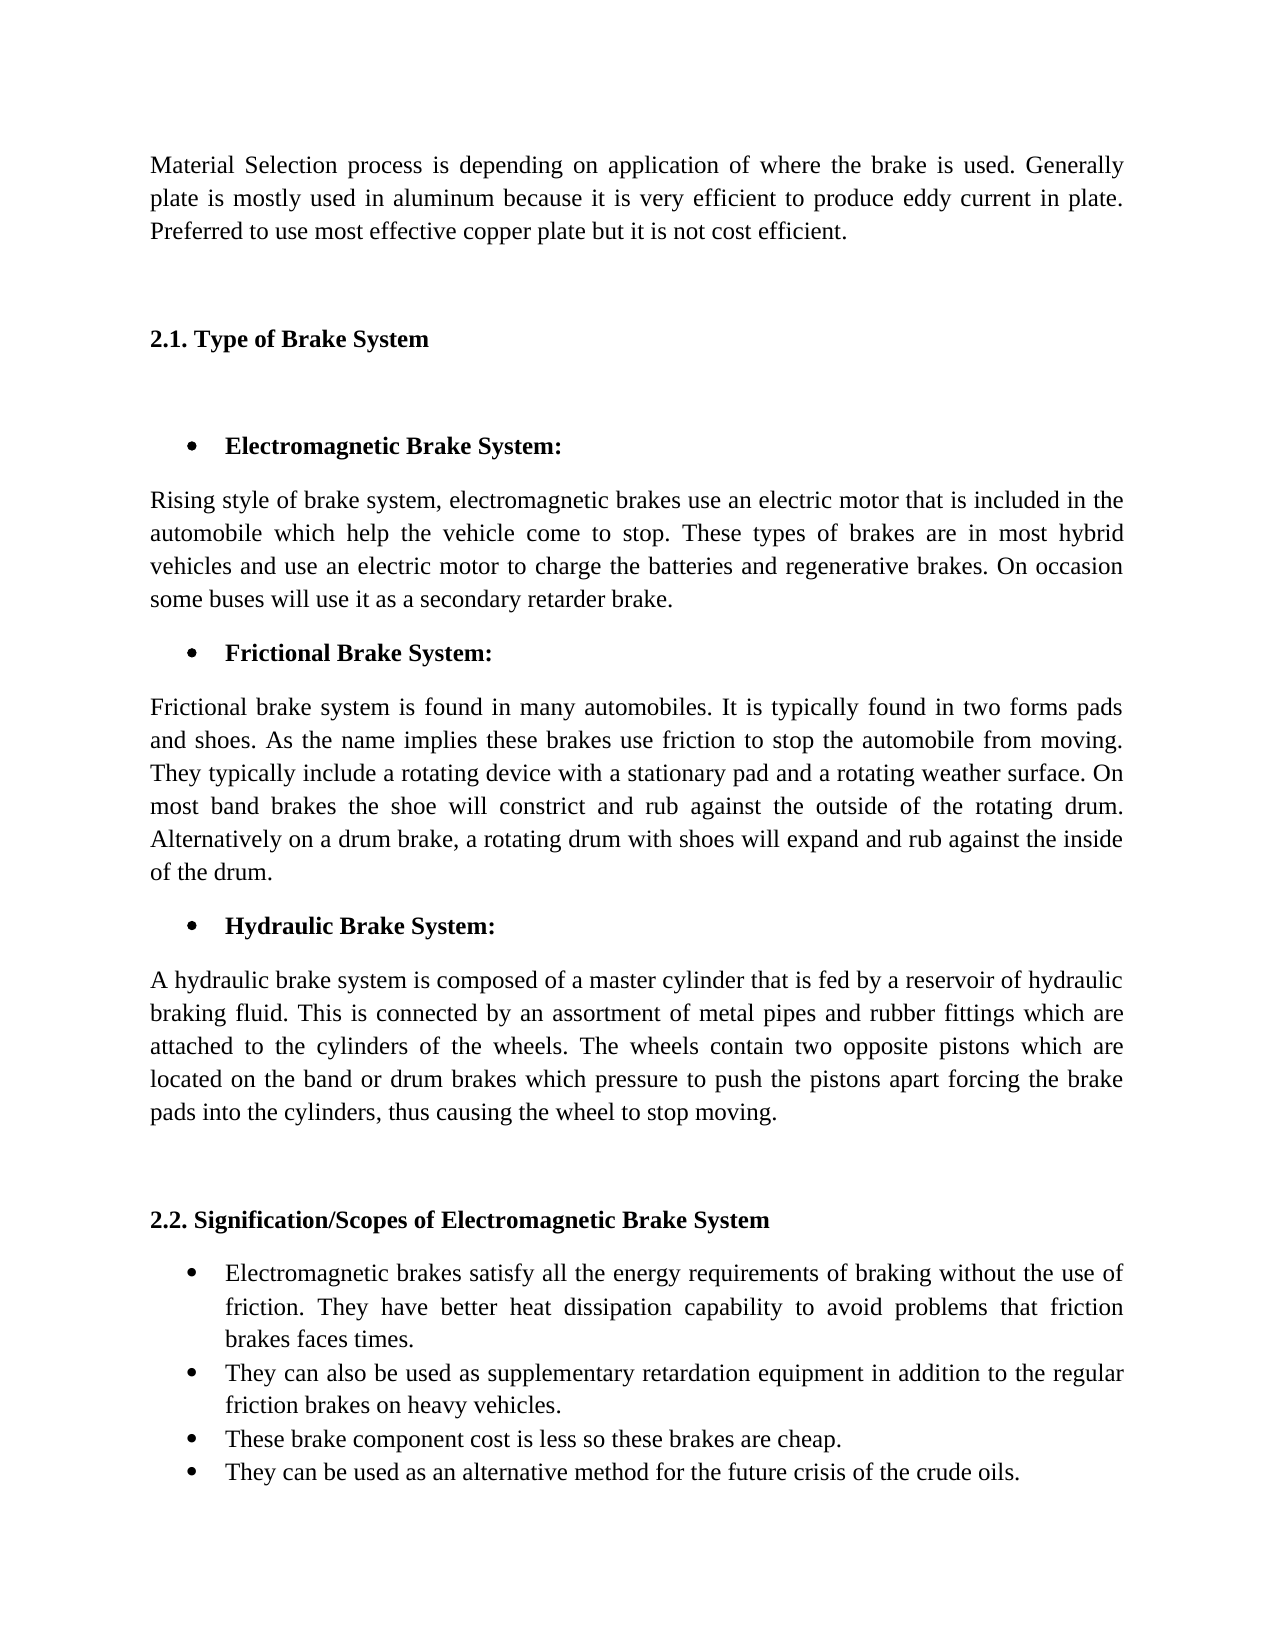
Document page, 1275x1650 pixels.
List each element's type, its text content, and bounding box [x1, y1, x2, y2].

list They can also be used as supplementary retardation equipment in addition to the regular friction brakes on heavy vehicles. [187, 1358, 1125, 1419]
text Material Selection process is depending on application of where the brake is used. Generally plate is mostly used in aluminum because it is very efficient to produce eddy current in plate. Preferred to use most effective copper plate but it is not cost efficient. [150, 150, 1125, 245]
text 2.1. Type of Brake System [150, 324, 1125, 352]
list These brake component cost is less so these brakes are cheap. [187, 1424, 1125, 1452]
text Frictional brake system is found in many automobiles. It is typically found in two forms pads and shoes. As the name implies these brakes use friction to stop the automobile from moving. They typically include a rotating device with a stationary pad and a rotating weather surface. On most band brakes the shoe will constrict and rub against the outside of the rotating drum. Alternatively on a drum brake, a rotating drum with shoes will expand and rub against the inside of the drum. [150, 692, 1125, 886]
text A hydraulic brake system is composed of a master cylinder that is fed by a reservoir of hydraulic braking fluid. This is connected by an assortment of metal pipes and rubber fittings which are attached to the cylinders of the wheels. The wheels contain two opposite pistons which are located on the band or drum brakes which pressure to push the pistons apart forcing the brake pads into the cylinders, thus causing the wheel to stop moving. [150, 965, 1125, 1126]
list Hydraulic Brake System: [187, 911, 1125, 940]
list They can be used as an alternative method for the future crisis of the crude oils. [187, 1457, 1125, 1485]
text Rising style of brake system, electromagnetic brakes use an electric motor that is included in the automobile which help the vehicle come to stop. These types of brakes are in most hybrid vehicles and use an electric motor to charge the batteries and regenerative brakes. On occasion some buses will use it as a secondary retarder brake. [150, 485, 1125, 613]
list Electromagnetic brakes satisfy all the energy requirements of braking without the use of friction. They have better heat dissipation capability to avoid problems that friction brakes faces times. [187, 1258, 1125, 1353]
list Frictional Brake System: [187, 638, 1125, 667]
list Electromagnetic Brake System: [187, 431, 1125, 460]
text 2.2. Signification/Scopes of Electromagnetic Brake System [150, 1205, 1125, 1233]
